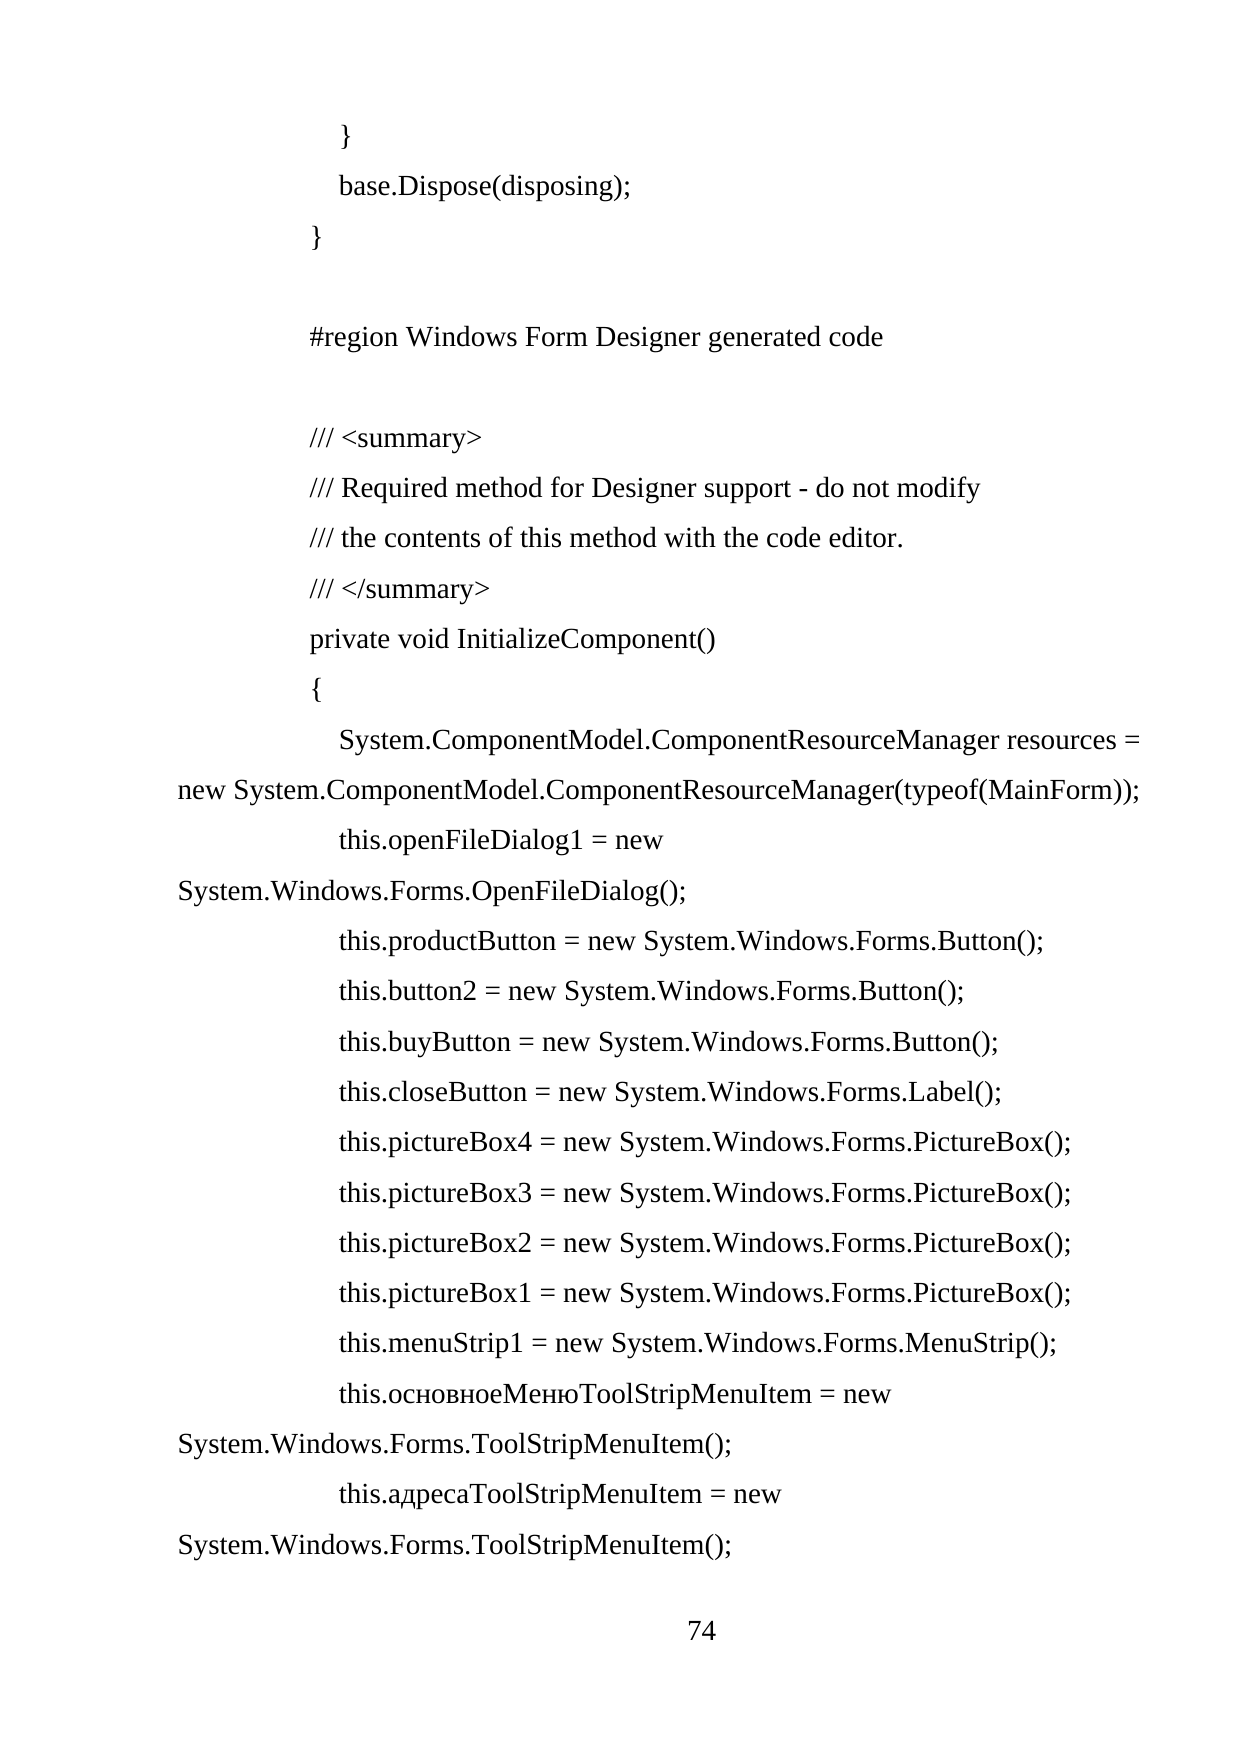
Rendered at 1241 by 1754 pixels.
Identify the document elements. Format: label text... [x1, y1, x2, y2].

text base.Dispose(disposing); [177, 168, 1152, 202]
text this.pictureBox4 = new System.Windows.Forms.PictureBox(); [177, 1124, 1152, 1158]
text this.closeButton = new System.Windows.Forms.Label(); [177, 1074, 1152, 1108]
text this.menuStrip1 = new System.Windows.Forms.MenuStrip(); [177, 1326, 1152, 1359]
text { [177, 672, 1152, 705]
text this.productButton = new System.Windows.Forms.Button(); [177, 923, 1152, 957]
text this.pictureBox2 = new System.Windows.Forms.PictureBox(); [177, 1225, 1152, 1258]
text this.основноеМенюToolStripMenuItem = new System.Windows.Forms.ToolStripMenuItem(); [177, 1376, 1152, 1460]
text this.pictureBox3 = new System.Windows.Forms.PictureBox(); [177, 1175, 1152, 1208]
text this.button2 = new System.Windows.Forms.Button(); [177, 973, 1152, 1007]
text } [177, 219, 1152, 252]
text private void InitializeComponent() [177, 621, 1152, 655]
text } [177, 118, 1152, 152]
text this.openFileDialog1 = new System.Windows.Forms.OpenFileDialog(); [177, 822, 1152, 906]
text /// Required method for Designer support - do not modify [177, 470, 1152, 504]
text this.адресаToolStripMenuItem = new System.Windows.Forms.ToolStripMenuItem(); [177, 1477, 1152, 1560]
text /// <summary> [177, 420, 1152, 453]
text System.ComponentModel.ComponentResourceManager resources = new System.ComponentModel.ComponentResourceManager(typeof(MainForm)); [177, 722, 1152, 806]
text this.pictureBox1 = new System.Windows.Forms.PictureBox(); [177, 1275, 1152, 1309]
text #region Windows Form Designer generated code [177, 319, 1152, 353]
text /// </summary> [177, 571, 1152, 604]
text this.buyButton = new System.Windows.Forms.Button(); [177, 1024, 1152, 1057]
text /// the contents of this method with the code editor. [177, 521, 1152, 554]
